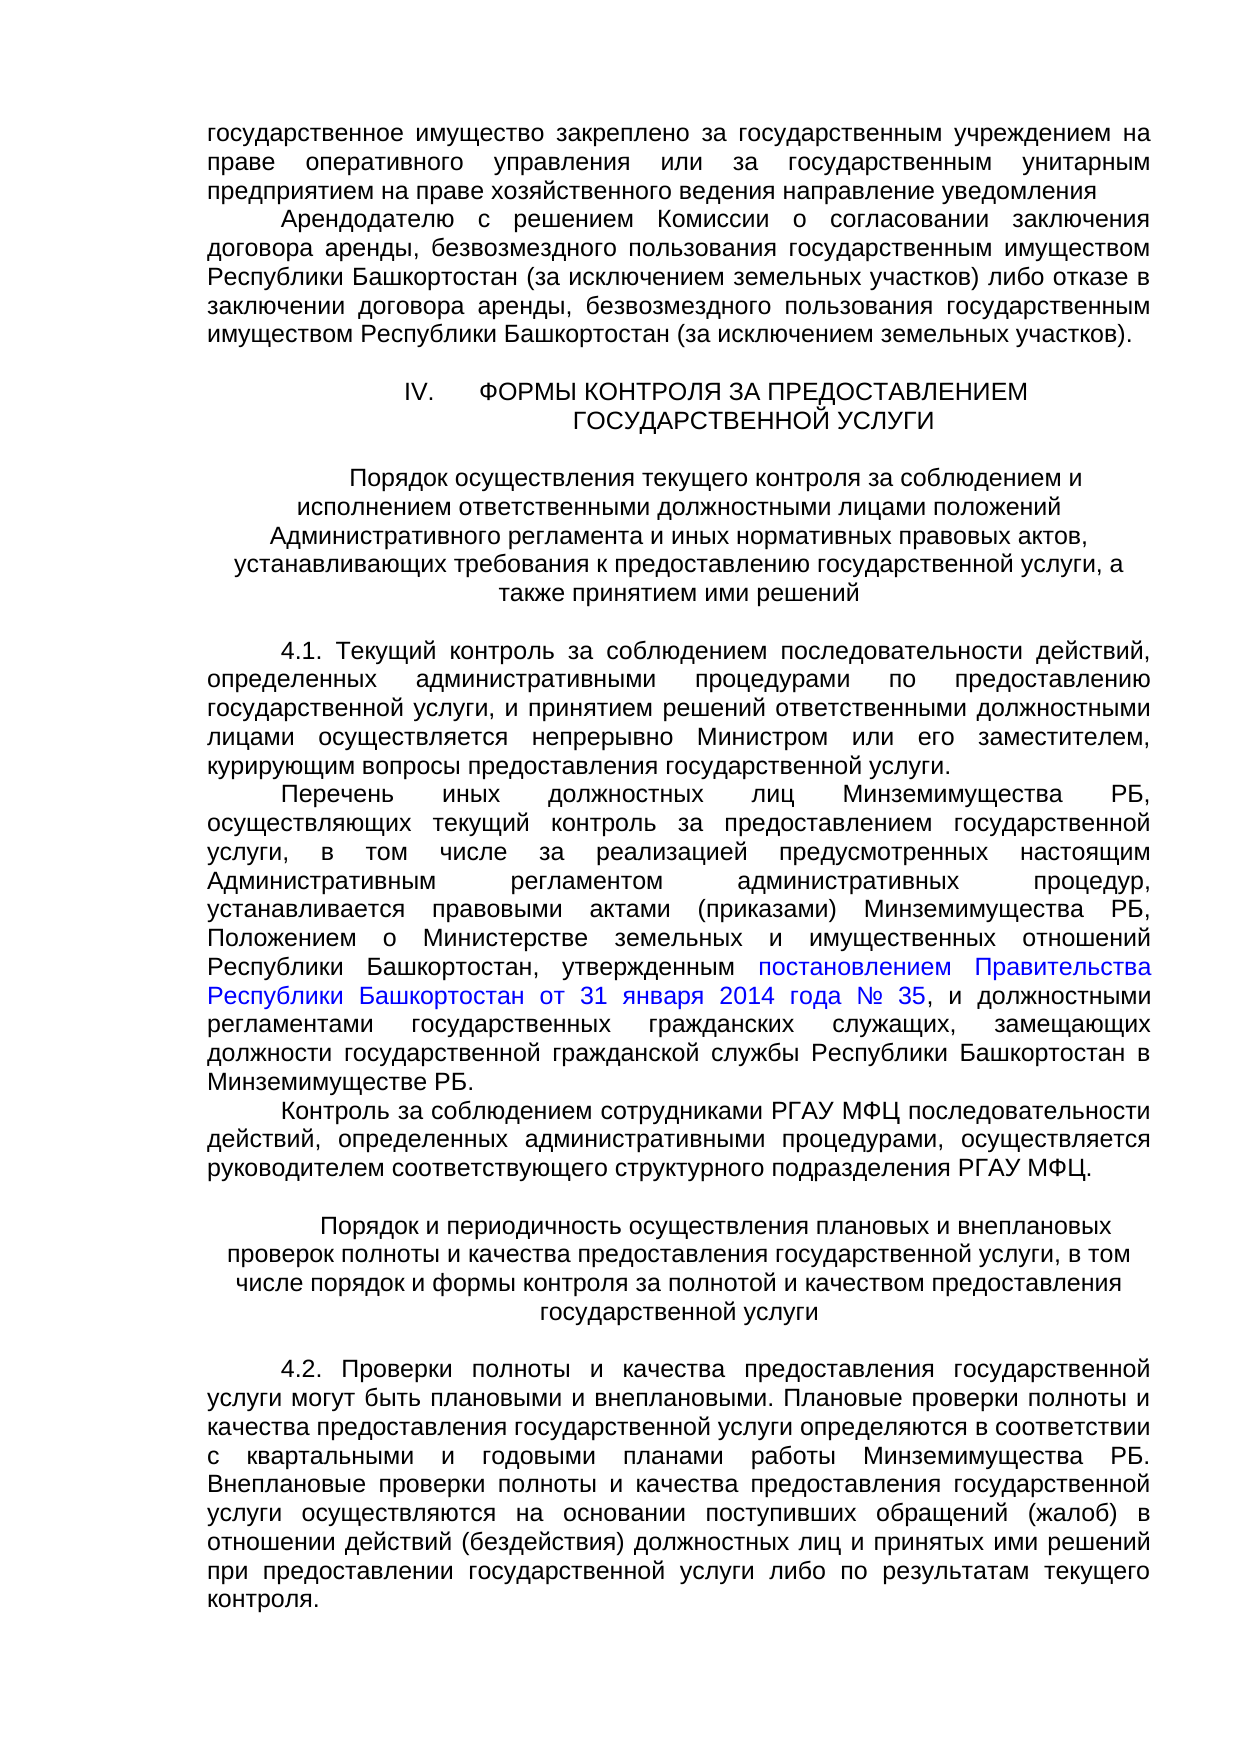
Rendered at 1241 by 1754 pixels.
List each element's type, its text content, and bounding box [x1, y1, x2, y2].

text 4.1. Текущий контроль за соблюдением последовательности действий, определенных административными процедурами по предоставлению государственной услуги, и принятием решений ответственными должностными лицами осуществляется непрерывно Министром или его заместителем, курирующим вопросы предоставления государственной услуги. [207, 636, 1152, 779]
text Порядок и периодичность осуществления плановых и внеплановых проверок полноты и качества предоставления государственной услуги, в том числе порядок и формы контроля за полнотой и качеством предоставления государственной услуги [207, 1211, 1152, 1326]
text 4.2. Проверки полноты и качества предоставления государственной услуги могут быть плановыми и внеплановыми. Плановые проверки полноты и качества предоставления государственной услуги определяются в соответствии с квартальными и годовыми планами работы Минземимущества РБ. Внеплановые проверки полноты и качества предоставления государственной услуги осуществляются на основании поступивших обращений (жалоб) в отношении действий (бездействия) должностных лиц и принятых ими решений при предоставлении государственной услуги либо по результатам текущего контроля. [207, 1354, 1152, 1613]
text Контроль за соблюдением сотрудниками РГАУ МФЦ последовательности действий, определенных административными процедурами, осуществляется руководителем соответствующего структурного подразделения РГАУ МФЦ. [207, 1096, 1152, 1182]
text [207, 118, 1152, 204]
text Порядок осуществления текущего контроля за соблюдением и исполнением ответственными должностными лицами положений Административного регламента и иных нормативных правовых актов, устанавливающих требования к предоставлению государственной услуги, а также принятием ими решений [207, 463, 1152, 607]
text Арендодателю с решением Комиссии о согласовании заключения договора аренды, безвозмездного пользования государственным имуществом Республики Башкортостан (за исключением земельных участков) либо отказе в заключении договора аренды, безвозмездного пользования государственным имуществом Республики Башкортостан (за исключением земельных участков). [207, 204, 1152, 348]
text Перечень иных должностных лиц Минземимущества РБ, осуществляющих текущий контроль за предоставлением государственной услуги, в том числе за реализацией предусмотренных настоящим Административным регламентом административных процедур, устанавливается правовыми актами (приказами) Минземимущества РБ, Положением о Министерстве земельных и имущественных отношений Республики Башкортостан, утвержденным постановлением Правительства Республики Башкортостан от 31 января 2014 года № 35, и должностными регламентами государственных гражданских служащих, замещающих должности государственной гражданской службы Республики Башкортостан в Минземимуществе РБ. [207, 779, 1152, 1096]
list ФОРМЫ КОНТРОЛЯ ЗА ПРЕДОСТАВЛЕНИЕМ ГОСУДАРСТВЕННОЙ УСЛУГИ [281, 377, 1152, 434]
